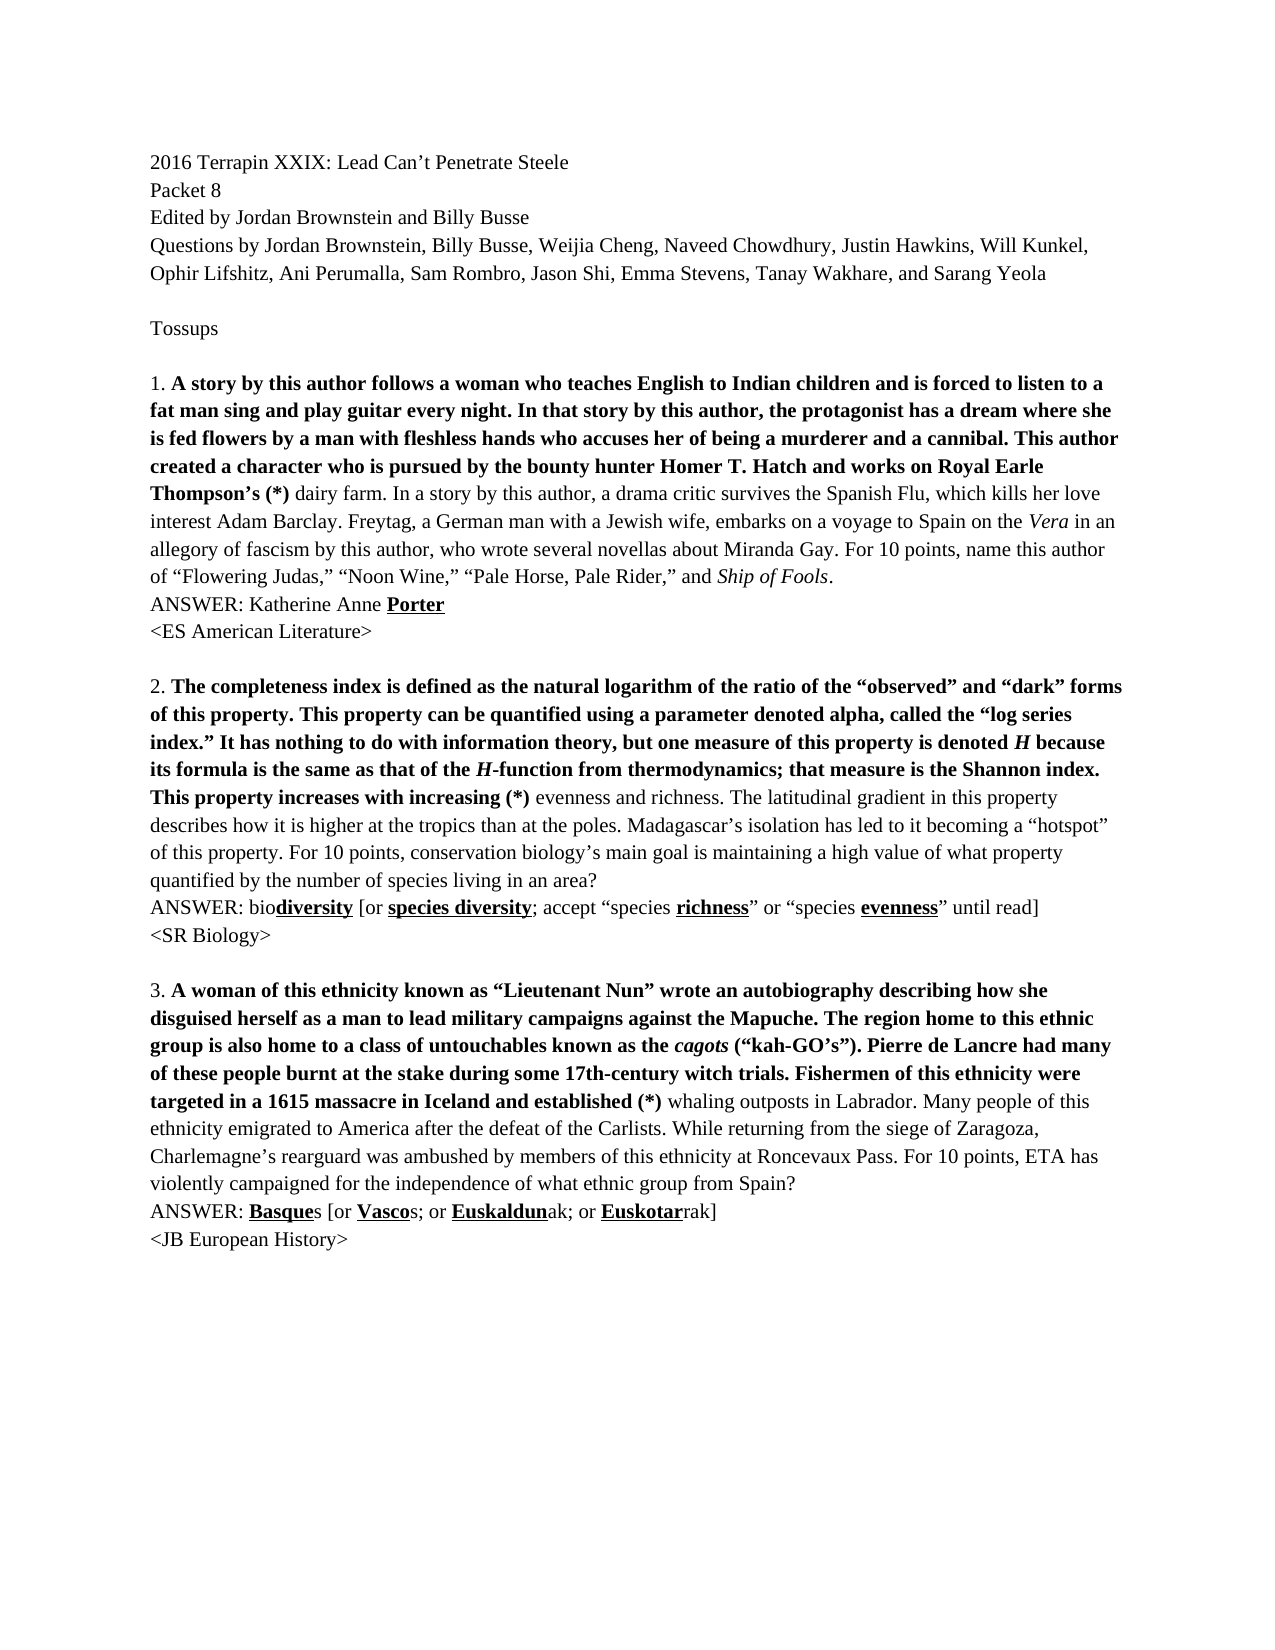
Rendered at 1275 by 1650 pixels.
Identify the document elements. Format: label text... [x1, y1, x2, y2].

text Edited by Jordan Brownstein and Billy Busse [150, 205, 1125, 229]
text 2. The completeness index is defined as the natural logarithm of the ratio of the “observed” and “dark” forms of this property. This property can be quantified using a parameter denoted alpha, called the “log series index.” It has nothing to do with information theory, but one measure of this property is denoted H because its formula is the same as that of the H-function from thermodynamics; that measure is the Shannon index. This property increases with increasing (*) evenness and richness. The latitudinal gradient in this property describes how it is higher at the tropics than at the poles. Madagascar’s isolation has led to it becoming a “hotspot” of this property. For 10 points, conservation biology’s main goal is maintaining a high value of what property quantified by the number of species living in an area? [150, 674, 1125, 892]
text <SR Biology> [150, 923, 1125, 947]
text ANSWER: biodiversity [or species diversity; accept “species richness” or “species evenness” until read] [150, 895, 1125, 919]
text 1. A story by this author follows a woman who teaches English to Indian children and is forced to listen to a fat man sing and play guitar every night. In that story by this author, the protagonist has a dream where she is fed flowers by a man with fleshless hands who accuses her of being a murderer and a cannibal. This author created a character who is pursued by the bounty hunter Homer T. Hatch and works on Royal Earle Thompson’s (*) dairy farm. In a story by this author, a drama critic survives the Spanish Flu, which kills her love interest Adam Barclay. Freytag, a German man with a Jewish wife, embarks on a voyage to Spain on the Vera in an allegory of fascism by this author, who wrote several novellas about Miranda Gay. For 10 points, name this author of “Flowering Judas,” “Noon Wine,” “Pale Horse, Pale Rider,” and Ship of Fools. [150, 371, 1125, 588]
text <ES American Literature> [150, 619, 1125, 643]
text 2016 Terrapin XXIX: Lead Can’t Penetrate Steele [150, 150, 1125, 174]
text 3. A woman of this ethnicity known as “Lieutenant Nun” wrote an autobiography describing how she disguised herself as a man to lead military campaigns against the Mapuche. The region home to this ethnic group is also home to a class of untouchables known as the cagots (“kah-GO’s”). Pierre de Lancre had many of these people burnt at the stake during some 17th-century witch trials. Fishermen of this ethnicity were targeted in a 1615 massacre in Iceland and established (*) whaling outposts in Labrador. Many people of this ethnicity emigrated to America after the defeat of the Carlists. While returning from the siege of Zaragoza, Charlemagne’s rearguard was ambushed by members of this ethnicity at Roncevaux Pass. For 10 points, ETA has violently campaigned for the independence of what ethnic group from Spain? [150, 978, 1125, 1195]
text Questions by Jordan Brownstein, Billy Busse, Weijia Cheng, Naveed Chowdhury, Justin Hawkins, Will Kunkel, Ophir Lifshitz, Ani Perumalla, Sam Rombro, Jason Shi, Emma Stevens, Tanay Wakhare, and Sarang Yeola [150, 233, 1125, 284]
text Packet 8 [150, 178, 1125, 202]
text ANSWER: Basques [or Vascos; or Euskaldunak; or Euskotarrak] [150, 1199, 1125, 1223]
text <JB European History> [150, 1227, 1125, 1251]
text ANSWER: Katherine Anne Porter [150, 592, 1125, 616]
text Tossups [150, 316, 1125, 340]
